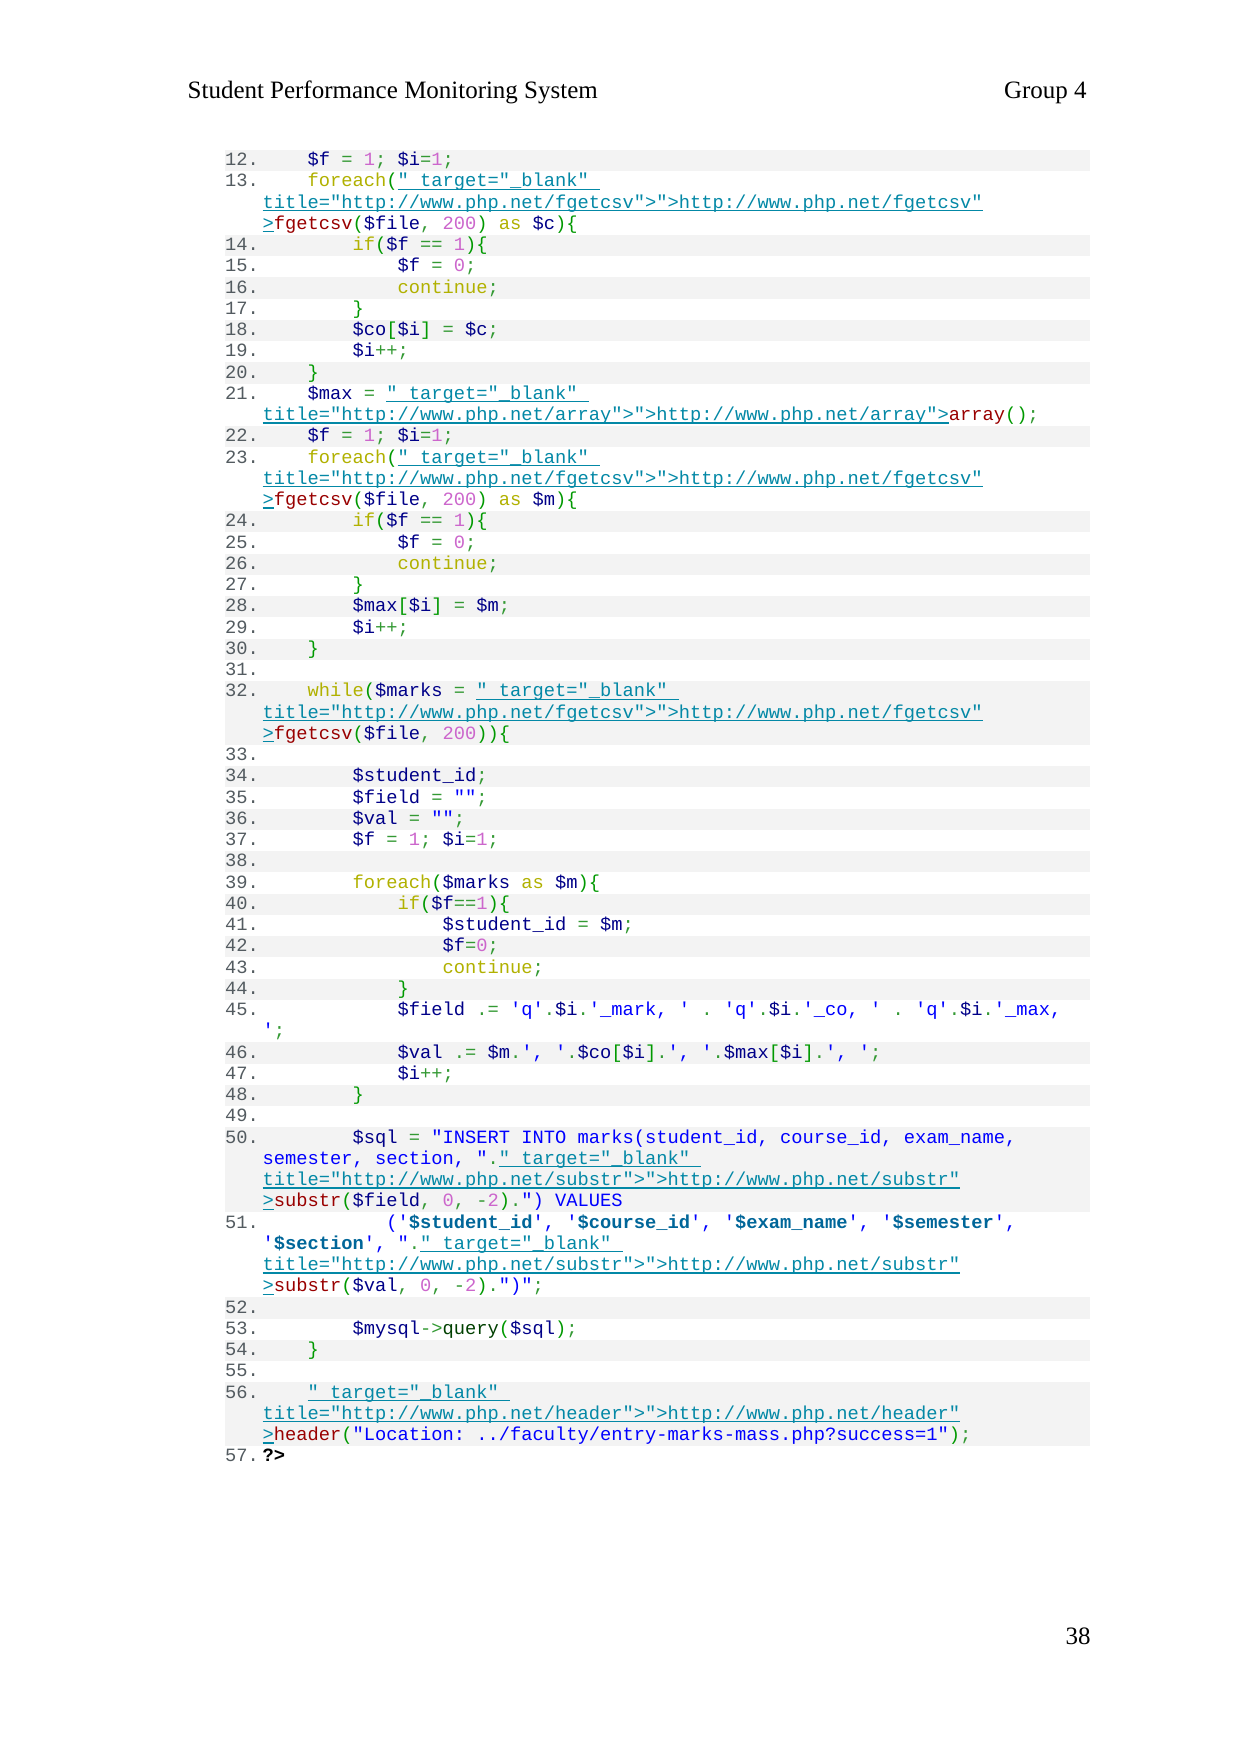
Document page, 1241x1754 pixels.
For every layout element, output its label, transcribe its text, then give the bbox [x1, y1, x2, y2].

list continue; [225, 277, 1090, 299]
list foreach(" target="_blank" title="http://www.php.net/fgetcsv">">http://www.php.net/fgetcsv">fgetcsv($file, 200) as $c){ [225, 171, 1090, 235]
list if($f == 1){ [225, 235, 1090, 256]
list continue; [225, 957, 1090, 979]
list foreach($marks as $m){ [225, 872, 1090, 894]
list $f = 0; [225, 256, 1090, 277]
list $val = ""; [225, 809, 1090, 830]
list $i++; [225, 341, 1090, 362]
list continue; [225, 554, 1090, 575]
list $f = 1; $i=1; [225, 426, 1090, 447]
list $i++; [225, 1064, 1090, 1085]
list $sql = "INSERT INTO marks(student_id, course_id, exam_name, semester, section, "." target="_blank" title="http://www.php.net/substr">">http://www.php.net/substr">substr($field, 0, -2).") VALUES [225, 1127, 1090, 1212]
list $f=0; [225, 936, 1090, 957]
list } [225, 575, 1090, 596]
list } [225, 299, 1090, 320]
list } [225, 362, 1090, 384]
list $i++; [225, 617, 1090, 639]
list foreach(" target="_blank" title="http://www.php.net/fgetcsv">">http://www.php.net/fgetcsv">fgetcsv($file, 200) as $m){ [225, 447, 1090, 511]
list $val .= $m.', '.$co[$i].', '.$max[$i].', '; [225, 1042, 1090, 1064]
list $field .= 'q'.$i.'_mark, ' . 'q'.$i.'_co, ' . 'q'.$i.'_max, '; [225, 1000, 1090, 1042]
list if($f == 1){ [225, 511, 1090, 532]
list } [225, 639, 1090, 660]
list $f = 0; [225, 532, 1090, 554]
list ?> [225, 1446, 1090, 1467]
list $field = ""; [225, 787, 1090, 809]
list $student_id = $m; [225, 915, 1090, 936]
list } [225, 1085, 1090, 1106]
list " target="_blank" title="http://www.php.net/header">">http://www.php.net/header">header("Location: ../faculty/entry-marks-mass.php?success=1"); [225, 1382, 1090, 1446]
list } [225, 979, 1090, 1000]
picture [613, 682, 618, 693]
list if($f==1){ [225, 894, 1090, 915]
list while($marks = " target="_blank" title="http://www.php.net/fgetcsv">">http://www.php.net/fgetcsv">fgetcsv($file, 200)){ [225, 681, 1090, 745]
picture [298, 1171, 303, 1182]
picture [298, 704, 303, 715]
list $max[$i] = $m; [225, 596, 1090, 617]
list } [225, 1340, 1090, 1361]
list $f = 1; $i=1; [225, 830, 1090, 851]
list ('$student_id', '$course_id', '$exam_name', '$semester', '$section', "." target="_blank" title="http://www.php.net/substr">">http://www.php.net/substr">substr($val, 0, -2).")"; [225, 1212, 1090, 1297]
picture [557, 1235, 562, 1249]
list $max = " target="_blank" title="http://www.php.net/array">">http://www.php.net/array">array(); [225, 384, 1090, 426]
picture [298, 1405, 303, 1416]
list $f = 1; $i=1; [225, 150, 1090, 171]
list $mysql->query($sql); [225, 1319, 1090, 1340]
list $co[$i] = $c; [225, 320, 1090, 341]
list $student_id; [225, 766, 1090, 787]
